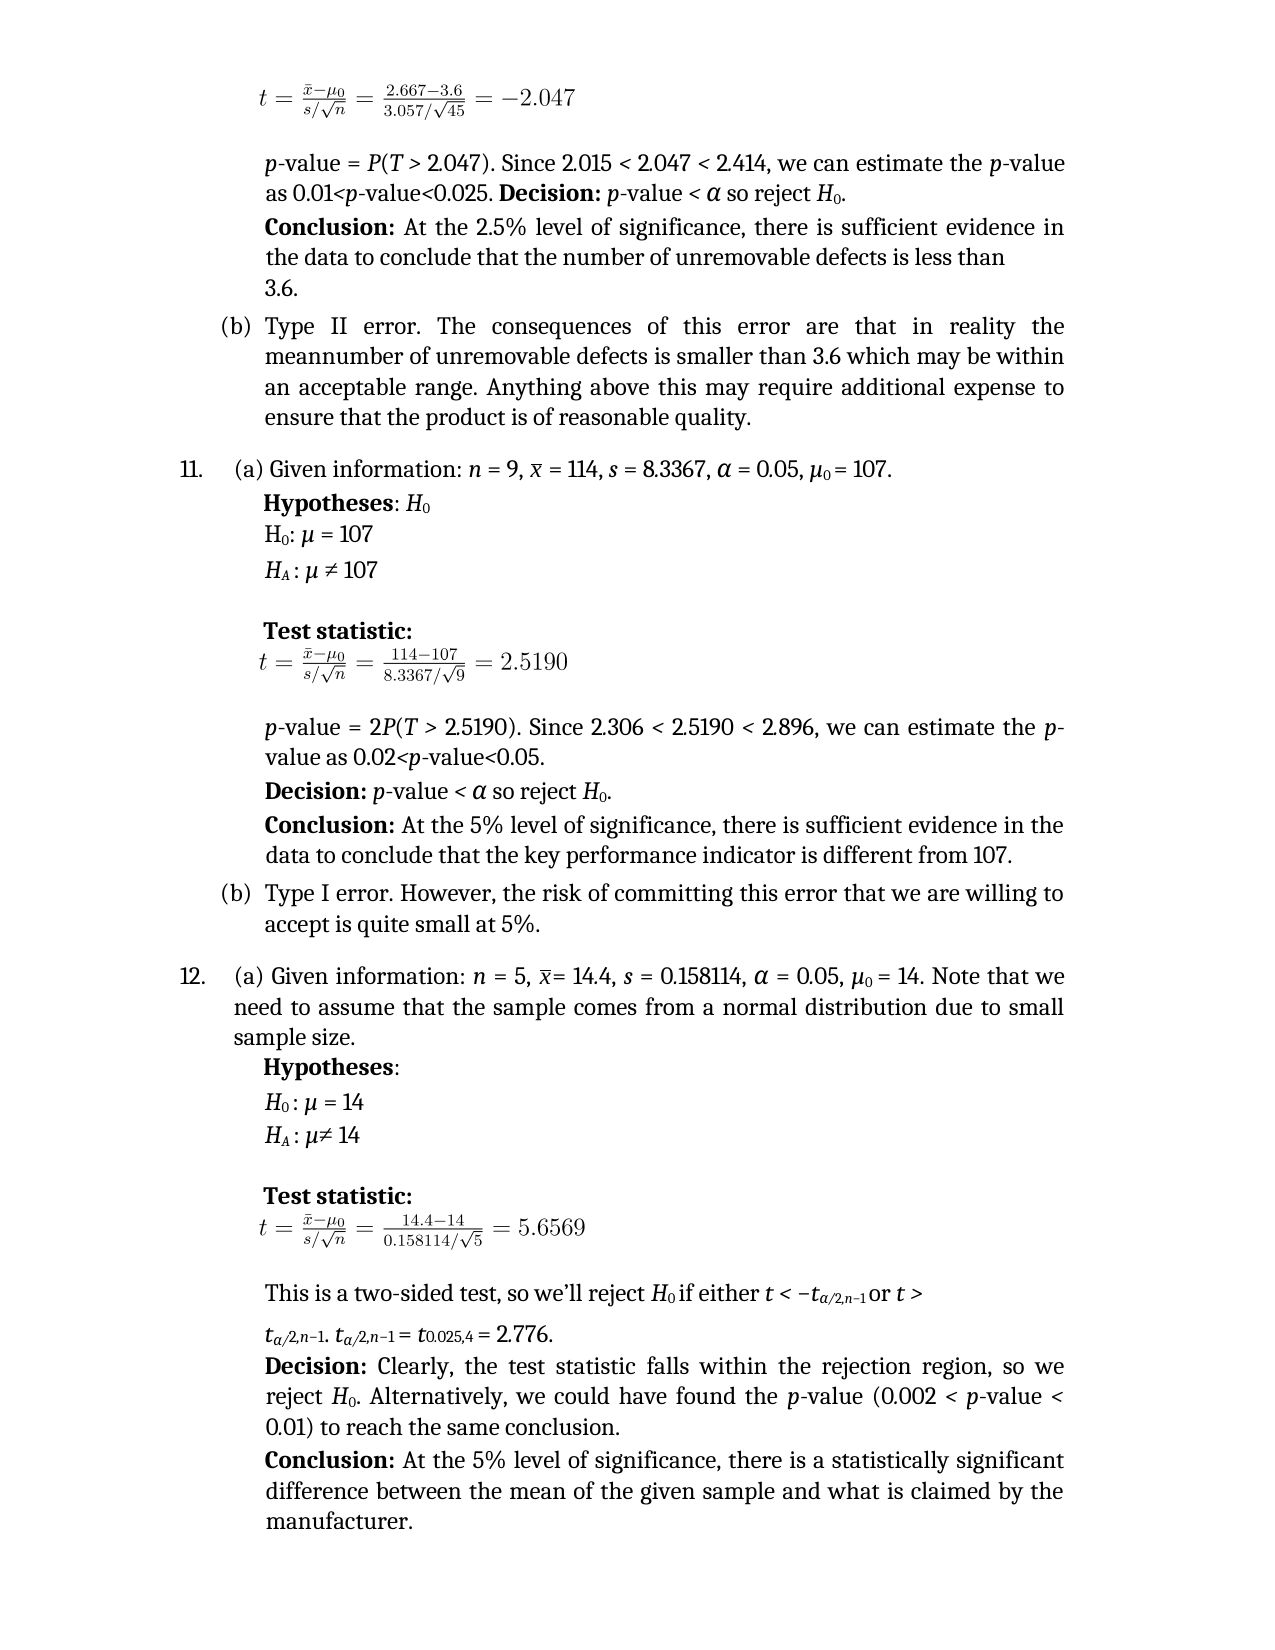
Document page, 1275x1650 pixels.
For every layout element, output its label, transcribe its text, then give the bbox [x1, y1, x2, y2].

picture [258, 83, 575, 120]
text p-value = 2P(T > 2.5190). Since 2.306 < 2.5190 < 2.896, we can estimate the p-value as 0.02<p-value<0.05. [264, 713, 1065, 772]
text Test statistic: [263, 1182, 442, 1211]
text p-value = P(T > 2.047). Since 2.015 < 2.047 < 2.414, we can estimate the p-value as 0.01<p-value<0.025. Decision: p-value < α so reject H0. [264, 149, 1065, 208]
text H0 : µ = 14 [264, 1087, 1065, 1116]
list Type I error. However, the risk of committing this error that we are willing to accept is quite small at 5%. [220, 879, 1065, 938]
text Conclusion: At the 5% level of significance, there is sufficient evidence in the data to conclude that the key performance indicator is different from 107. [264, 811, 1065, 870]
text HA : µ 107 [264, 556, 1065, 584]
text tα/2,n−1. tα/2,n−1 = t0.025,4 = 2.776. [264, 1320, 1065, 1349]
text This is a two-sided test, so we’ll reject H0 if either t < −tα/2,n−1 or t > [264, 1279, 1065, 1307]
text Conclusion: At the 5% level of significance, there is a statistically significant difference between the mean of the given sample and what is claimed by the manufacturer. [264, 1446, 1065, 1536]
list (a) Given information: n = 5, = 14.4, s = 0.158114, α = 0.05, µ0 = 14. Note that we need to assume that the sample comes from a normal distribution due to small sample size. [180, 962, 1065, 1052]
text Hypotheses: H0 H0: µ = 107 [263, 489, 442, 549]
text Decision: p-value < α so reject H0. [264, 777, 1065, 806]
text Hypotheses: [263, 1053, 442, 1082]
text Conclusion: At the 2.5% level of significance, there is sufficient evidence in the data to conclude that the number of unremovable defects is less than [264, 213, 1065, 272]
text HA : µ 14 [264, 1121, 1065, 1150]
picture [258, 648, 567, 685]
text Test statistic: [263, 617, 442, 645]
picture [258, 1213, 585, 1250]
list (a) Given information: n = 9, = 114, s = 8.3367, α = 0.05, µ0 = 107. [180, 455, 1065, 484]
text 3.6. [264, 273, 1065, 302]
list Type II error. The consequences of this error are that in reality the meannumber of unremovable defects is smaller than 3.6 which may be within an acceptable range. Anything above this may require additional expense to ensure that the product is of reasonable quality. [220, 312, 1065, 432]
text Decision: Clearly, the test statistic falls within the rejection region, so we reject H0. Alternatively, we could have found the p-value (0.002 < p-value < 0.01) to reach the same conclusion. [264, 1352, 1065, 1441]
